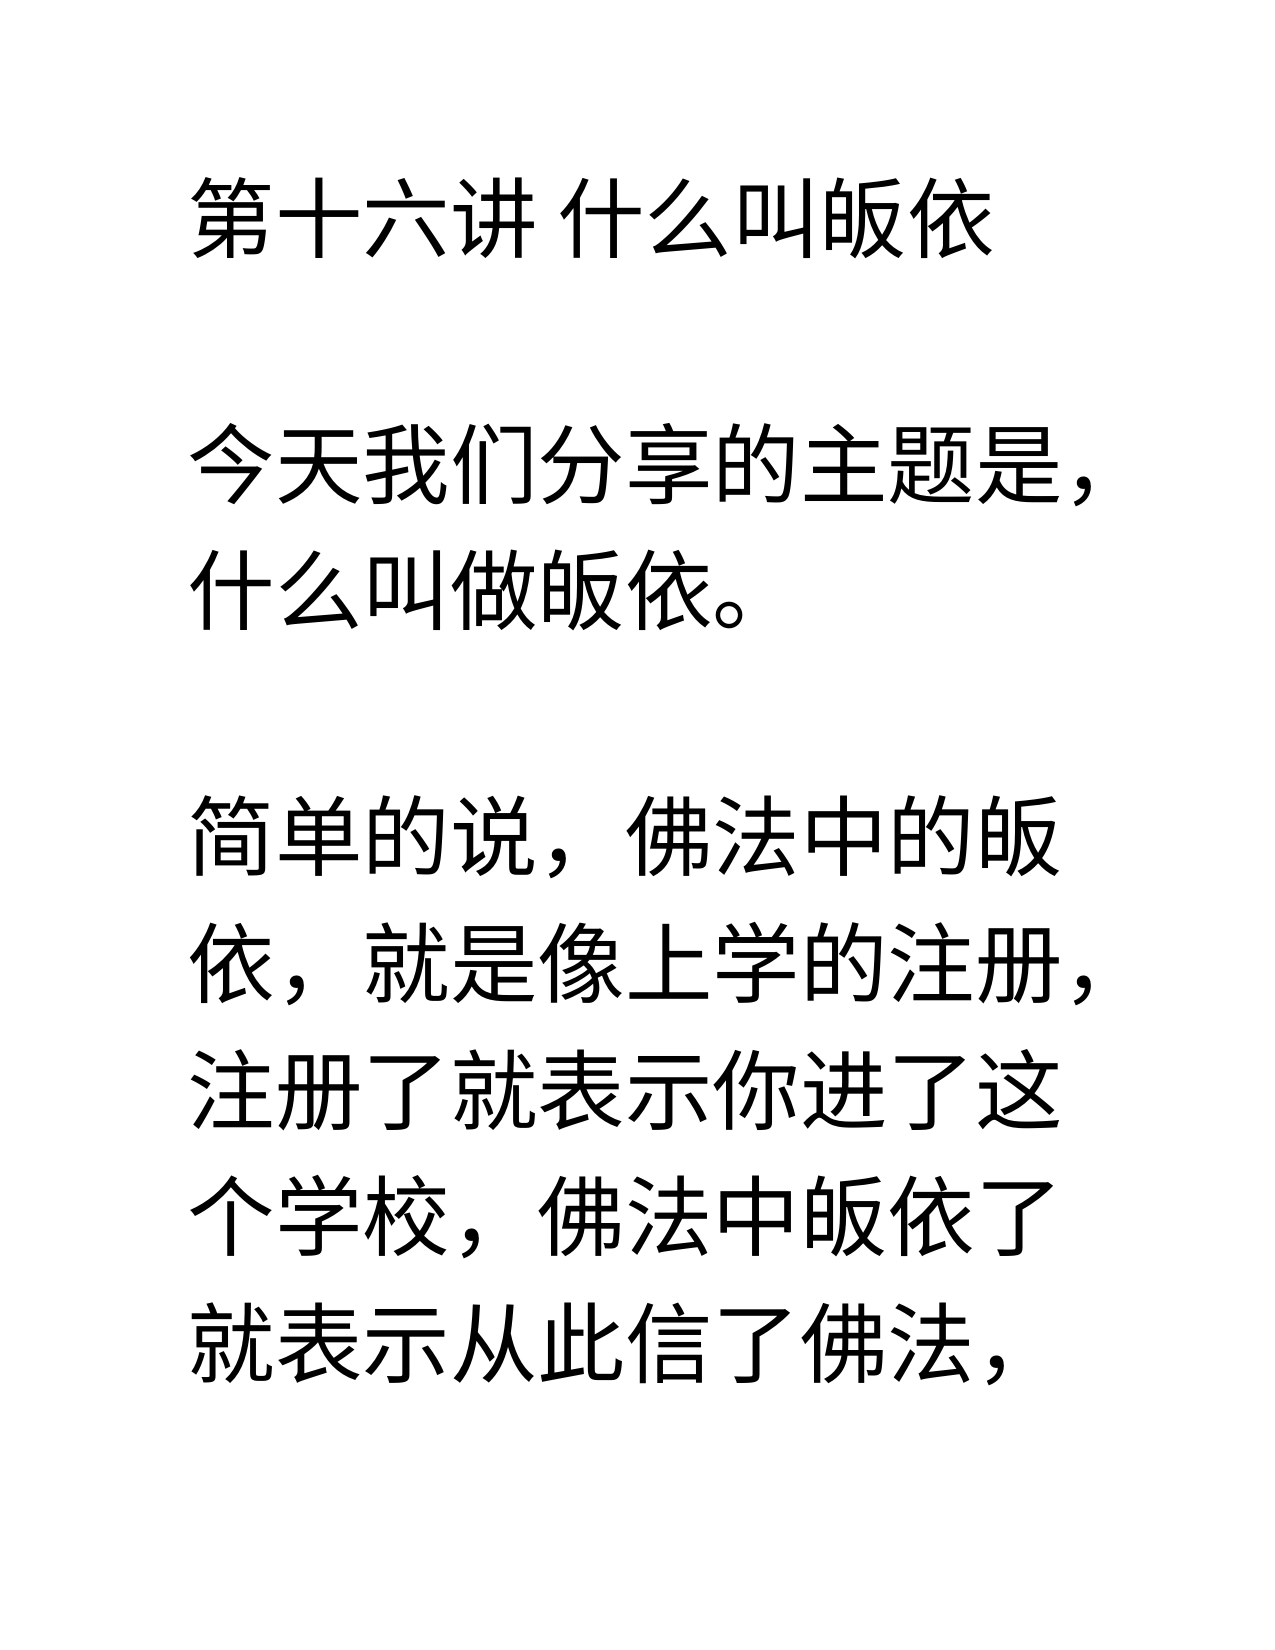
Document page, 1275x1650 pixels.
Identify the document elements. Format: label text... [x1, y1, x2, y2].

text 第十六讲 什么叫皈依 [187, 150, 1087, 277]
text 今天我们分享的主题是，什么叫做皈依。 [187, 396, 1087, 649]
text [187, 768, 1087, 1402]
